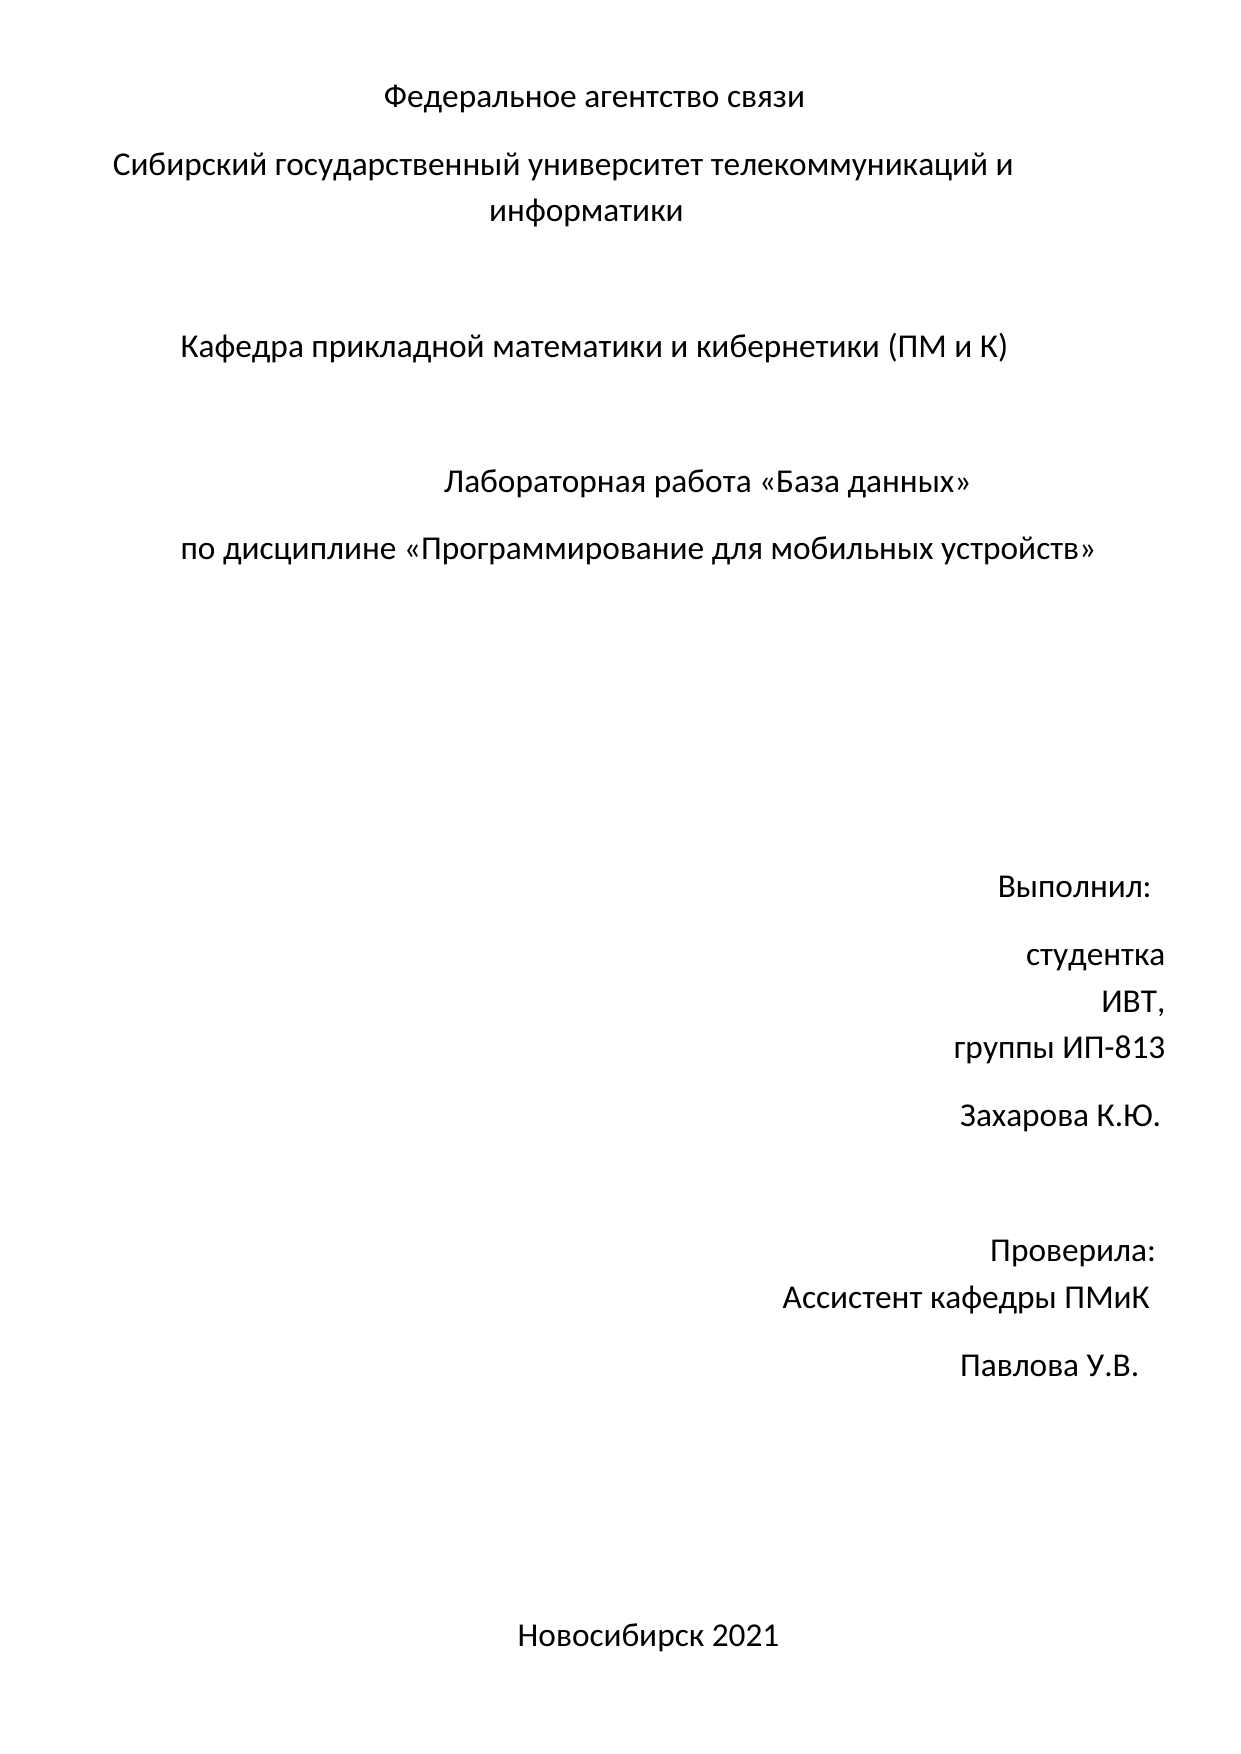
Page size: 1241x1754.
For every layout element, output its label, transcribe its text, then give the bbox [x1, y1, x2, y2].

text Новосибирск 2021 [75, 1614, 1165, 1655]
text Кафедра прикладной математики и кибернетики (ПМ и К) [75, 324, 1165, 365]
text Выполнил: [75, 865, 1165, 906]
text Сибирский государственный университет телекоммуникаций и информатики [75, 143, 1165, 230]
text Захарова К.Ю. [75, 1094, 1165, 1135]
text Павлова У.В. [75, 1344, 1165, 1384]
text Проверила: Ассистент кафедры ПМиК [75, 1229, 1165, 1317]
text Лабораторная работа «База данных» [75, 460, 1165, 501]
text Федеральное агентство связи [75, 75, 1165, 116]
text по дисциплине «Программирование для мобильных устройств» [75, 527, 1165, 568]
text студентка ИВТ, группы ИП-813 [75, 933, 1165, 1067]
